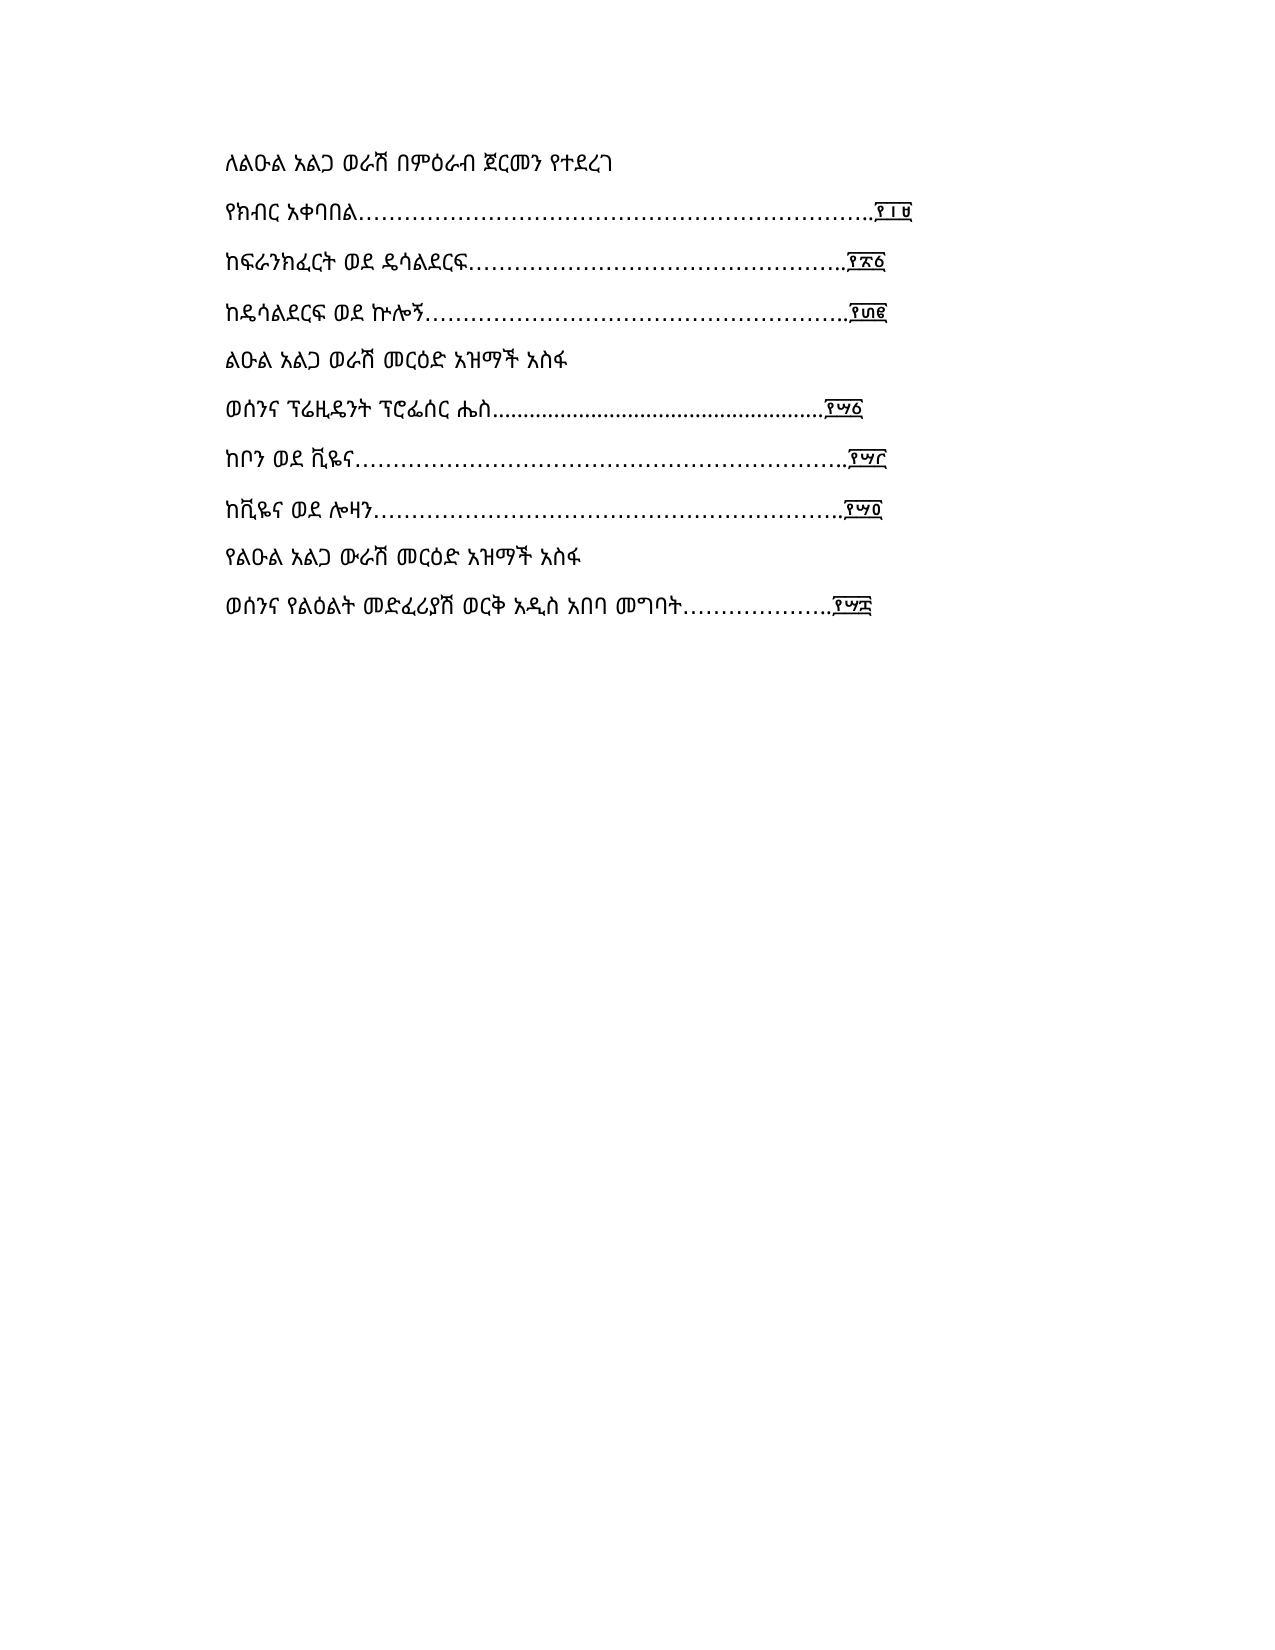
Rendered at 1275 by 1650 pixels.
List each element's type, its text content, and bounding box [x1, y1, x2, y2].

text ወሰንና ፕሬዚዴንት ፕሮፌሰር ሔስ......................................................፻፵፩ [150, 393, 1125, 424]
text ከቦን ወደ ቪዬና………………………………………………………..፻፵፫ [150, 443, 1125, 474]
text ከቪዬና ወደ ሎዛን……………………………………………………..፻፵፬ [150, 494, 1125, 525]
text ከፍራንክፈርት ወደ ዴሳልደርፍ…………………………………………..፻፳፩ [150, 246, 1125, 277]
text የልዑል አልጋ ውራሽ መርዕድ አዝማች አስፋ [150, 544, 1125, 571]
text የክብር አቀባበል…………………………………………………………..፻፲፱ [150, 196, 1125, 227]
text ልዑል አልጋ ወራሽ መርዕድ አዝማች አስፋ [150, 347, 1125, 374]
text ለልዑል አልጋ ወራሽ በምዕራብ ጀርመን የተደረገ [150, 150, 1125, 177]
text ወሰንና የልዕልት መድፈሪያሽ ወርቅ አዲስ አበባ መግባት………………..፻፵፰ [150, 590, 1125, 621]
text ከዴሳልደርፍ ወደ ኵሎኝ………………………………………………..፻፴፪ [150, 297, 1125, 328]
